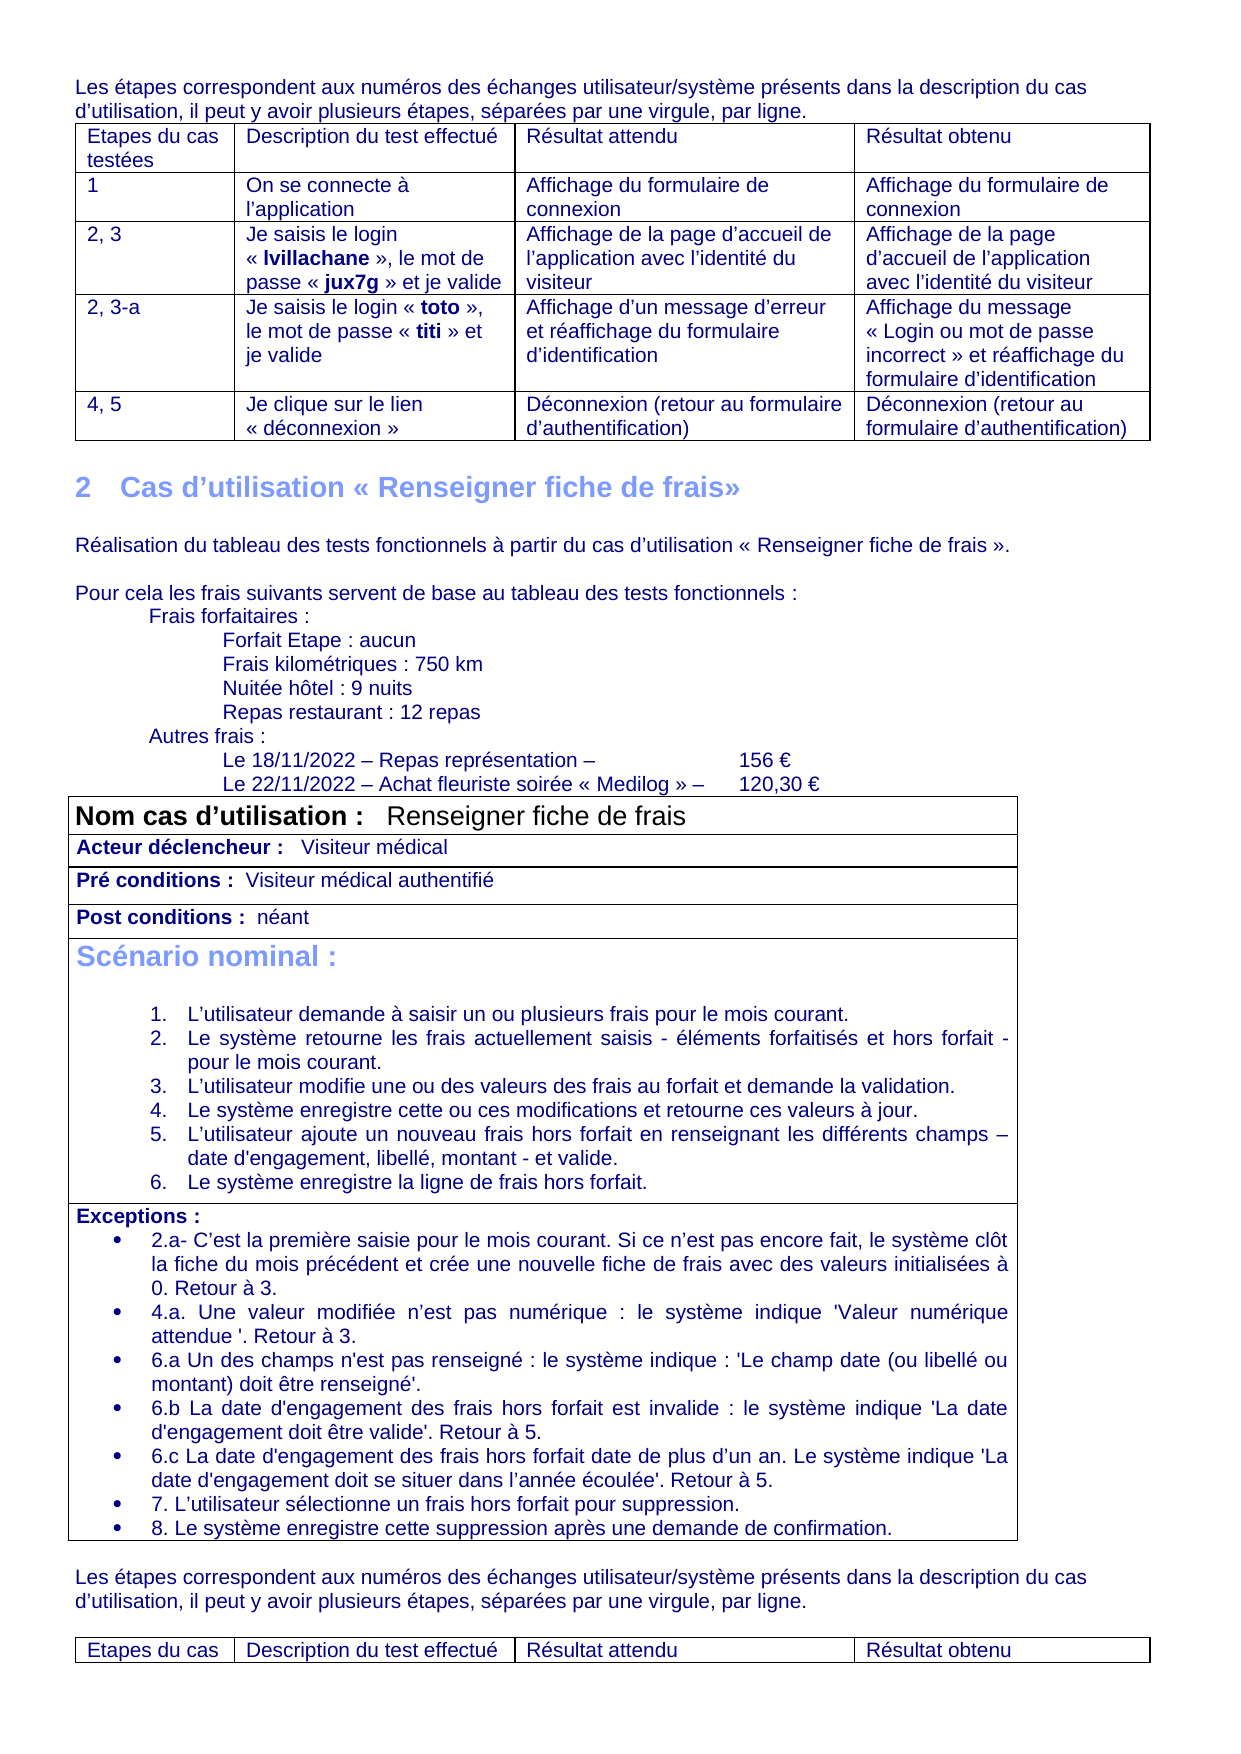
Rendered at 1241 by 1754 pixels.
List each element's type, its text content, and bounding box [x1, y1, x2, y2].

table_cell Affichage de la page d’accueil de l’application avec l’identité du visiteur [855, 222, 1149, 294]
table_cell Exceptions : 2.a- C’est la première saisie pour le mois courant. Si ce n’est pas encore fait, le système clôt la fiche du mois précédent et crée une nouvelle fiche de frais avec des valeurs initialisées à 0. Retour à 3. 4.a. Une valeur modifiée n’est pas numérique : le système indique 'Valeur numérique attendue '. Retour à 3. 6.a Un des champs n'est pas renseigné : le système indique : 'Le champ date (ou libellé ou montant) doit être renseigné'. 6.b La date d'engagement des frais hors forfait est invalide : le système indique 'La date d'engagement doit être valide'. Retour à 5. 6.c La date d'engagement des frais hors forfait date de plus d’un an. Le système indique 'La date d'engagement doit se situer dans l’année écoulée'. Retour à 5. 7. L’utilisateur sélectionne un frais hors forfait pour suppression. 8. Le système enregistre cette suppression après une demande de confirmation. [69, 1204, 1017, 1540]
text Autres frais : [75, 724, 1165, 748]
table_cell Post conditions : néant [69, 905, 1017, 938]
text Les étapes correspondent aux numéros des échanges utilisateur/système présents dans la description du cas d’utilisation, il peut y avoir plusieurs étapes, séparées par une virgule, par ligne. [75, 1565, 1165, 1613]
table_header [76, 1638, 234, 1662]
text Le 18/11/2022 – Repas représentation – 156 € [75, 748, 1165, 772]
subtitle Cas d’utilisation « Renseigner fiche de frais» [75, 470, 1165, 503]
table_header Résultat obtenu [855, 1638, 1149, 1662]
table_cell Déconnexion (retour au formulaire d’authentification) [855, 392, 1149, 439]
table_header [235, 1638, 514, 1662]
text Les étapes correspondent aux numéros des échanges utilisateur/système présents dans la description du cas d’utilisation, il peut y avoir plusieurs étapes, séparées par une virgule, par ligne. [75, 75, 1165, 123]
text Le 22/11/2022 – Achat fleuriste soirée « Medilog » – 120,30 € [75, 772, 1165, 796]
text Frais kilométriques : 750 km [149, 652, 1165, 676]
table_header Description du test effectué [235, 124, 514, 172]
text Réalisation du tableau des tests fonctionnels à partir du cas d’utilisation « Renseigner fiche de frais ». [75, 532, 1165, 556]
text Pour cela les frais suivants servent de base au tableau des tests fonctionnels : [75, 580, 1165, 604]
table_cell Pré conditions : Visiteur médical authentifié [69, 868, 1017, 904]
table_cell Affichage du message « Login ou mot de passe incorrect » et réaffichage du formulaire d’identification [855, 295, 1149, 391]
table_cell Je saisis le login « toto », le mot de passe « titi » et je valide [235, 295, 514, 391]
table_cell 1 [76, 173, 234, 221]
table_cell Acteur déclencheur : Visiteur médical [69, 835, 1017, 866]
table_header Résultat obtenu [855, 124, 1149, 172]
table_cell 2, 3 [76, 222, 234, 294]
table_cell Je saisis le login « lvillachane », le mot de passe « jux7g » et je valide [235, 222, 514, 294]
table_header Résultat attendu [516, 124, 854, 172]
table_header Résultat attendu [516, 1638, 854, 1662]
table_cell Déconnexion (retour au formulaire d’authentification) [516, 392, 854, 439]
table_cell Affichage d’un message d’erreur et réaffichage du formulaire d’identification [516, 295, 854, 391]
text Repas restaurant : 12 repas [149, 700, 1165, 724]
table_cell Affichage du formulaire de connexion [855, 173, 1149, 221]
table_cell Affichage de la page d’accueil de l’application avec l’identité du visiteur [516, 222, 854, 294]
text Frais forfaitaires : [75, 604, 1165, 628]
table_cell Scénario nominal : L’utilisateur demande à saisir un ou plusieurs frais pour le mois courant. Le système retourne les frais actuellement saisis - éléments forfaitisés et hors forfait - pour le mois courant. L’utilisateur modifie une ou des valeurs des frais au forfait et demande la validation. Le système enregistre cette ou ces modifications et retourne ces valeurs à jour. L’utilisateur ajoute un nouveau frais hors forfait en renseignant les différents champs – date d'engagement, libellé, montant - et valide. Le système enregistre la ligne de frais hors forfait. [69, 939, 1017, 1203]
table_cell Je clique sur le lien « déconnexion » [235, 392, 514, 439]
text Nuitée hôtel : 9 nuits [149, 676, 1165, 700]
table_header Etapes du cas testées [76, 124, 234, 172]
table_cell On se connecte à l’application [235, 173, 514, 221]
text Forfait Etape : aucun [149, 628, 1165, 652]
table_cell 2, 3-a [76, 295, 234, 391]
table_header Nom cas d’utilisation : Renseigner fiche de frais [69, 797, 1017, 833]
table_cell Affichage du formulaire de connexion [516, 173, 854, 221]
table_cell 4, 5 [76, 392, 234, 439]
